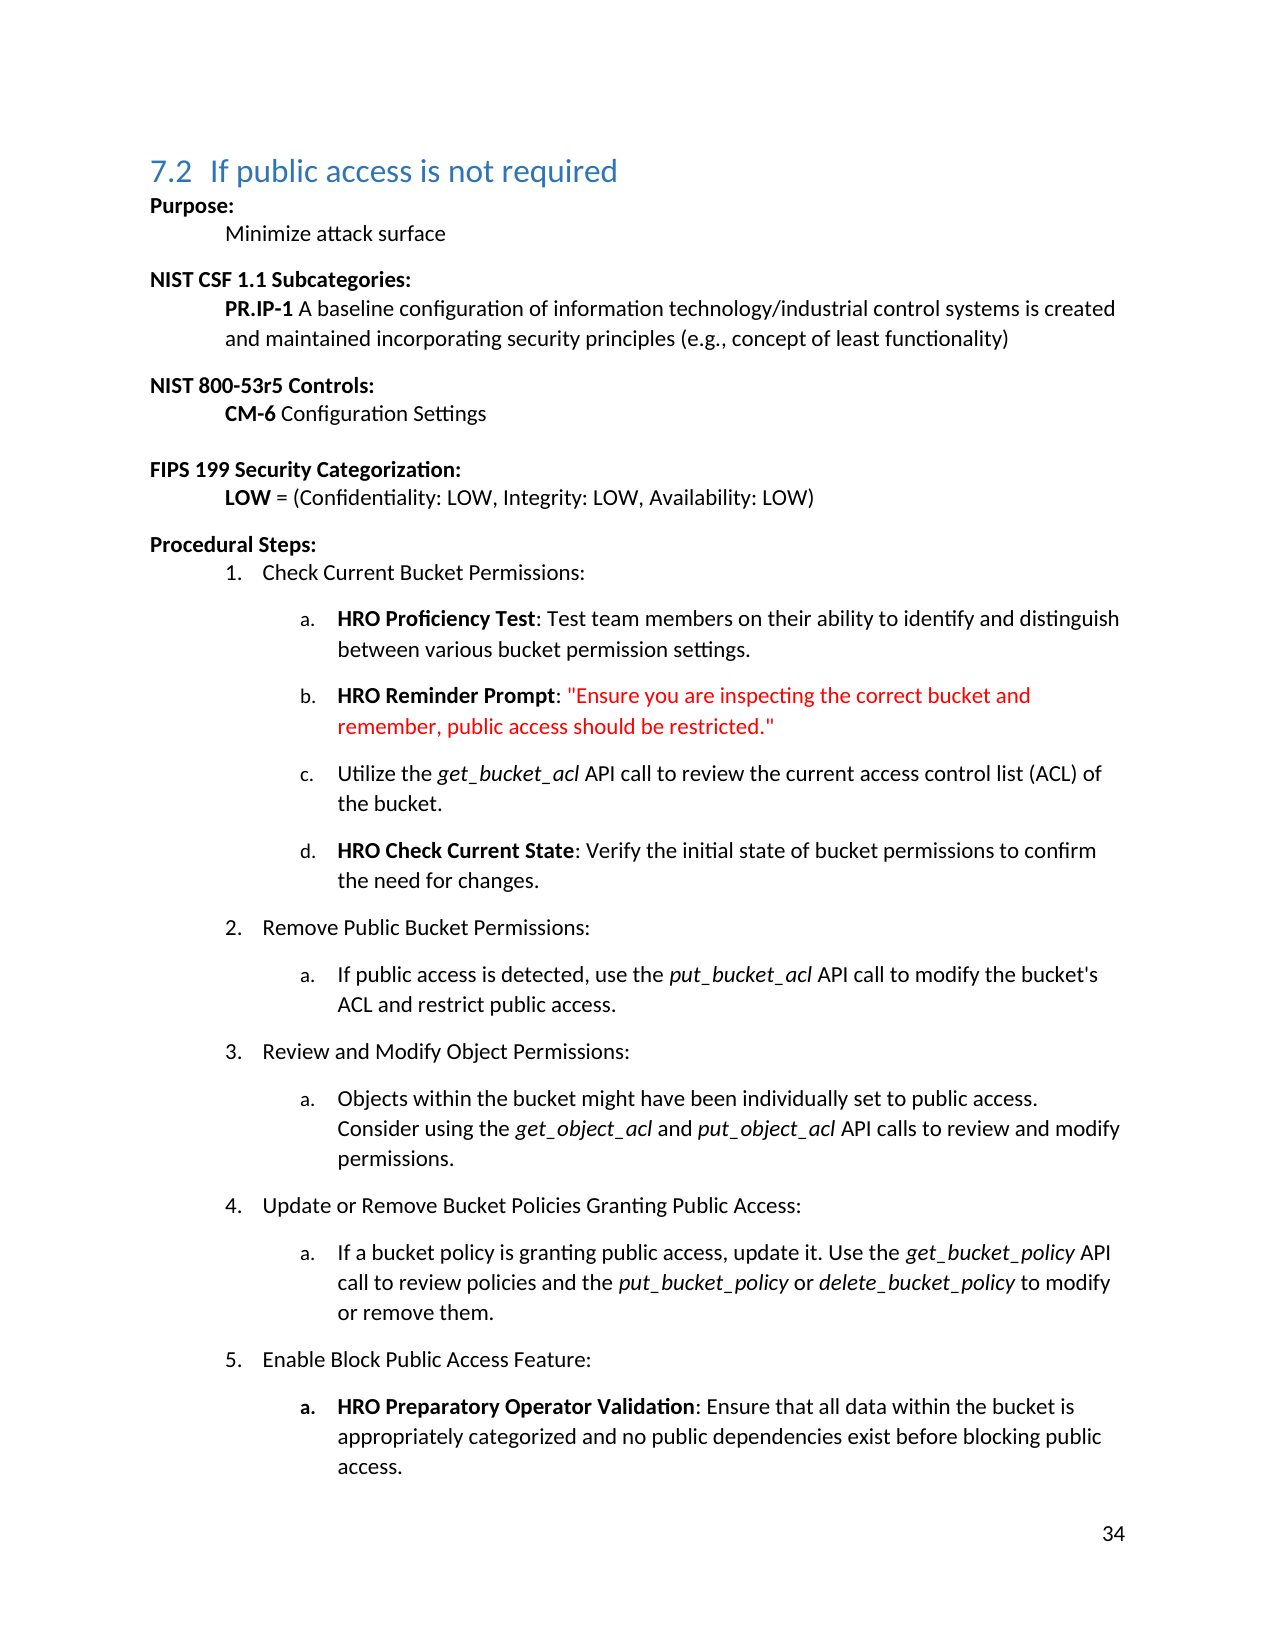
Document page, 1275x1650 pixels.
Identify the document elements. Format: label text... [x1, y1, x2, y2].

list Review and Modify Object Permissions: [225, 1037, 1125, 1065]
text Minimize attack surface [225, 219, 1125, 247]
text Procedural Steps: [150, 530, 1125, 558]
text CM-6 Configuration Settings [225, 399, 1125, 455]
subtitle If public access is not required [150, 150, 1125, 191]
text FIPS 199 Security Categorization: [150, 455, 1125, 483]
list If public access is detected, use the put_bucket_acl API call to modify the bucket's ACL and restrict public access. [300, 960, 1125, 1018]
list HRO Proficiency Test: Test team members on their ability to identify and distinguish between various bucket permission settings. [300, 604, 1125, 663]
text NIST CSF 1.1 Subcategories: [150, 266, 1125, 294]
list Utilize the get_bucket_acl API call to review the current access control list (ACL) of the bucket. [300, 759, 1125, 817]
list Objects within the bucket might have been individually set to public access. Consider using the get_object_acl and put_object_acl API calls to review and modify permissions. [300, 1084, 1125, 1172]
list HRO Reminder Prompt: "Ensure you are inspecting the correct bucket and remember, public access should be restricted." [300, 682, 1125, 740]
list Check Current Bucket Permissions: [225, 558, 1125, 586]
list Remove Public Bucket Permissions: [225, 913, 1125, 941]
list HRO Check Current State: Verify the initial state of bucket permissions to confirm the need for changes. [300, 836, 1125, 894]
text PR.IP-1 A baseline configuration of information technology/industrial control systems is created and maintained incorporating security principles (e.g., concept of least functionality) [225, 294, 1125, 352]
text NIST 800-53r5 Controls: [150, 371, 1125, 399]
text LOW = (Confidentiality: LOW, Integrity: LOW, Availability: LOW) [225, 483, 1125, 511]
list If a bucket policy is granting public access, update it. Use the get_bucket_policy API call to review policies and the put_bucket_policy or delete_bucket_policy to modify or remove them. [300, 1238, 1125, 1326]
list HRO Preparatory Operator Validation: Ensure that all data within the bucket is appropriately categorized and no public dependencies exist before blocking public access. [300, 1392, 1125, 1481]
list Update or Remove Bucket Policies Granting Public Access: [225, 1191, 1125, 1219]
text Purpose: [150, 191, 1125, 219]
list Enable Block Public Access Feature: [225, 1345, 1125, 1373]
